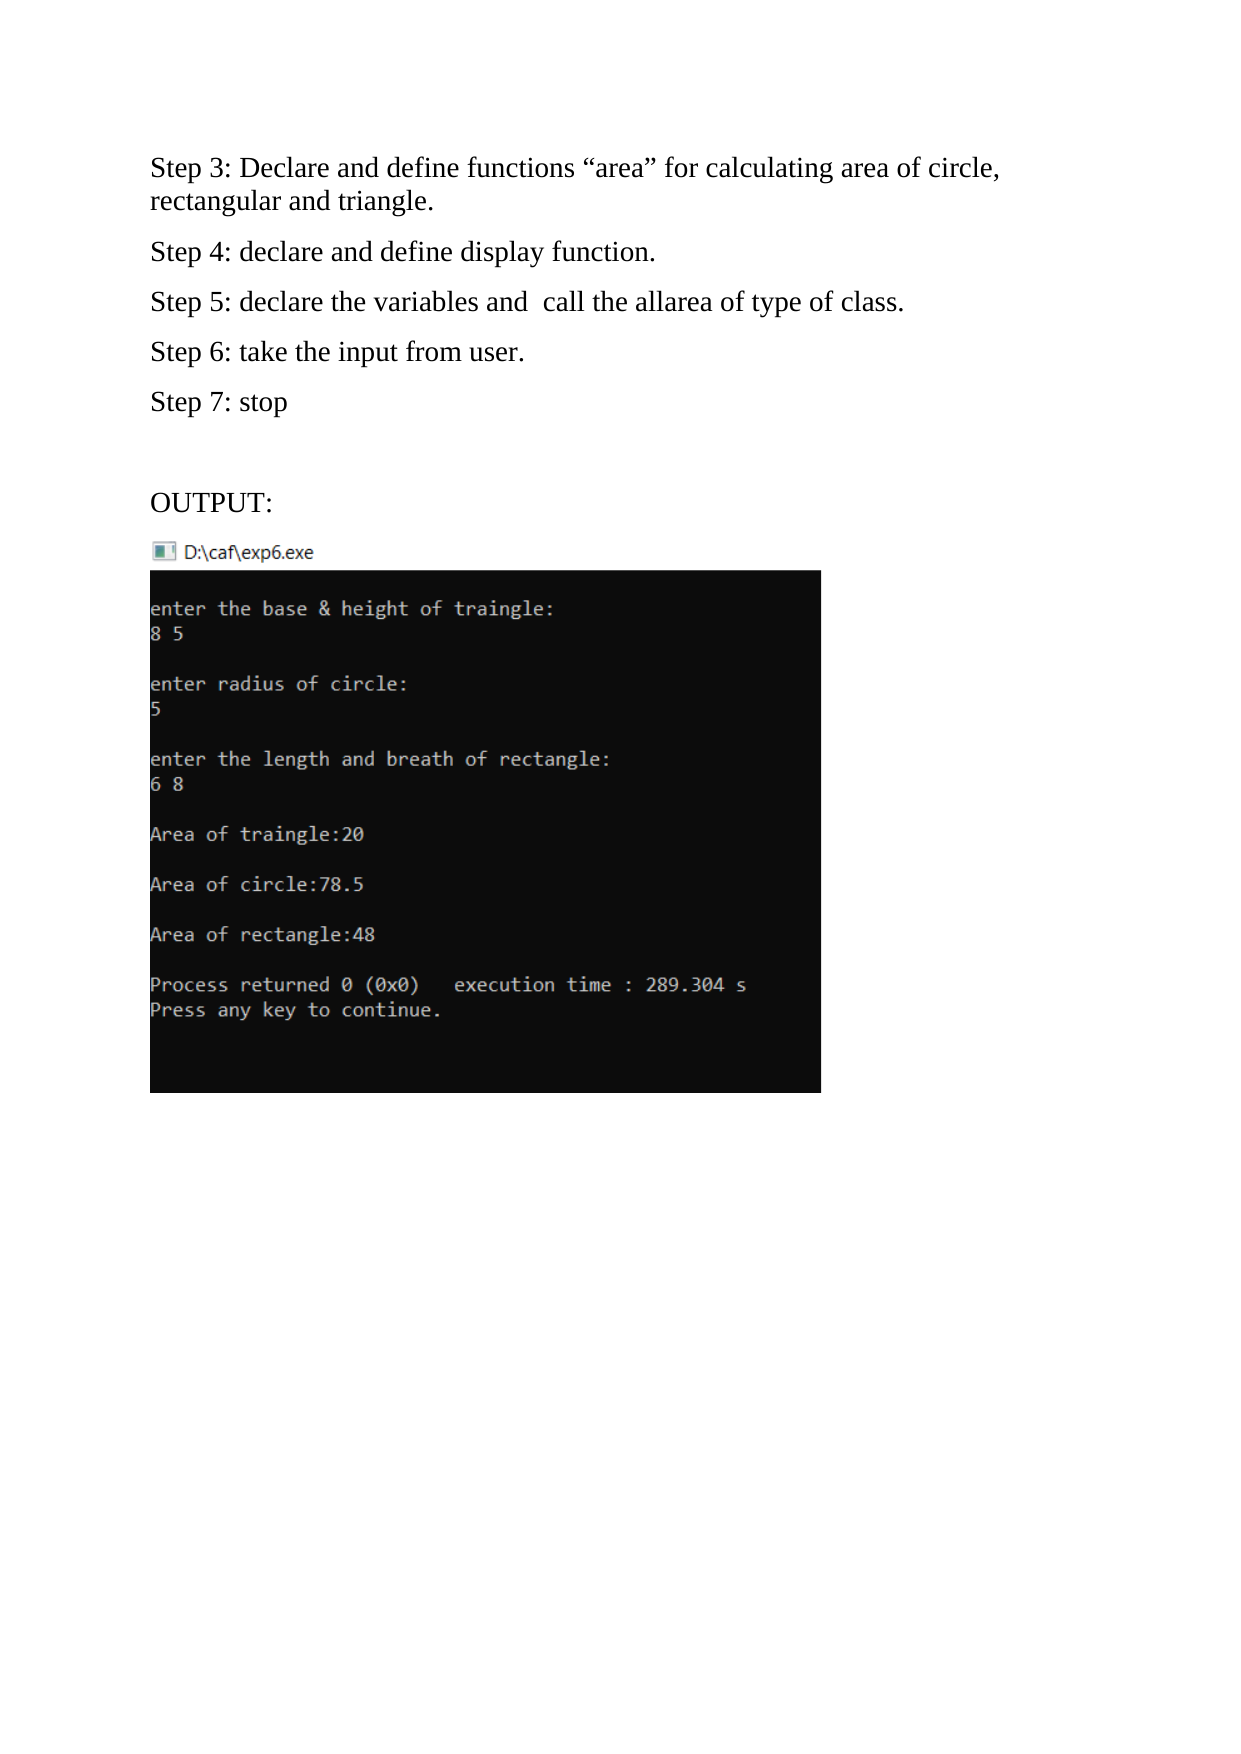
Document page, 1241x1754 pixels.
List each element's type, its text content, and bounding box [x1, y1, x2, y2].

text Step 5: declare the variables and call the allarea of type of class. [150, 284, 1090, 317]
picture [150, 535, 822, 1093]
text Step 3: Declare and define functions “area” for calculating area of circle, rectangular and triangle. [150, 150, 1090, 217]
text Step 4: declare and define display function. [150, 234, 1090, 267]
text OUTPUT: [150, 485, 1090, 518]
text Step 6: take the input from user. [150, 334, 1090, 368]
text Step 7: stop [150, 384, 1090, 418]
